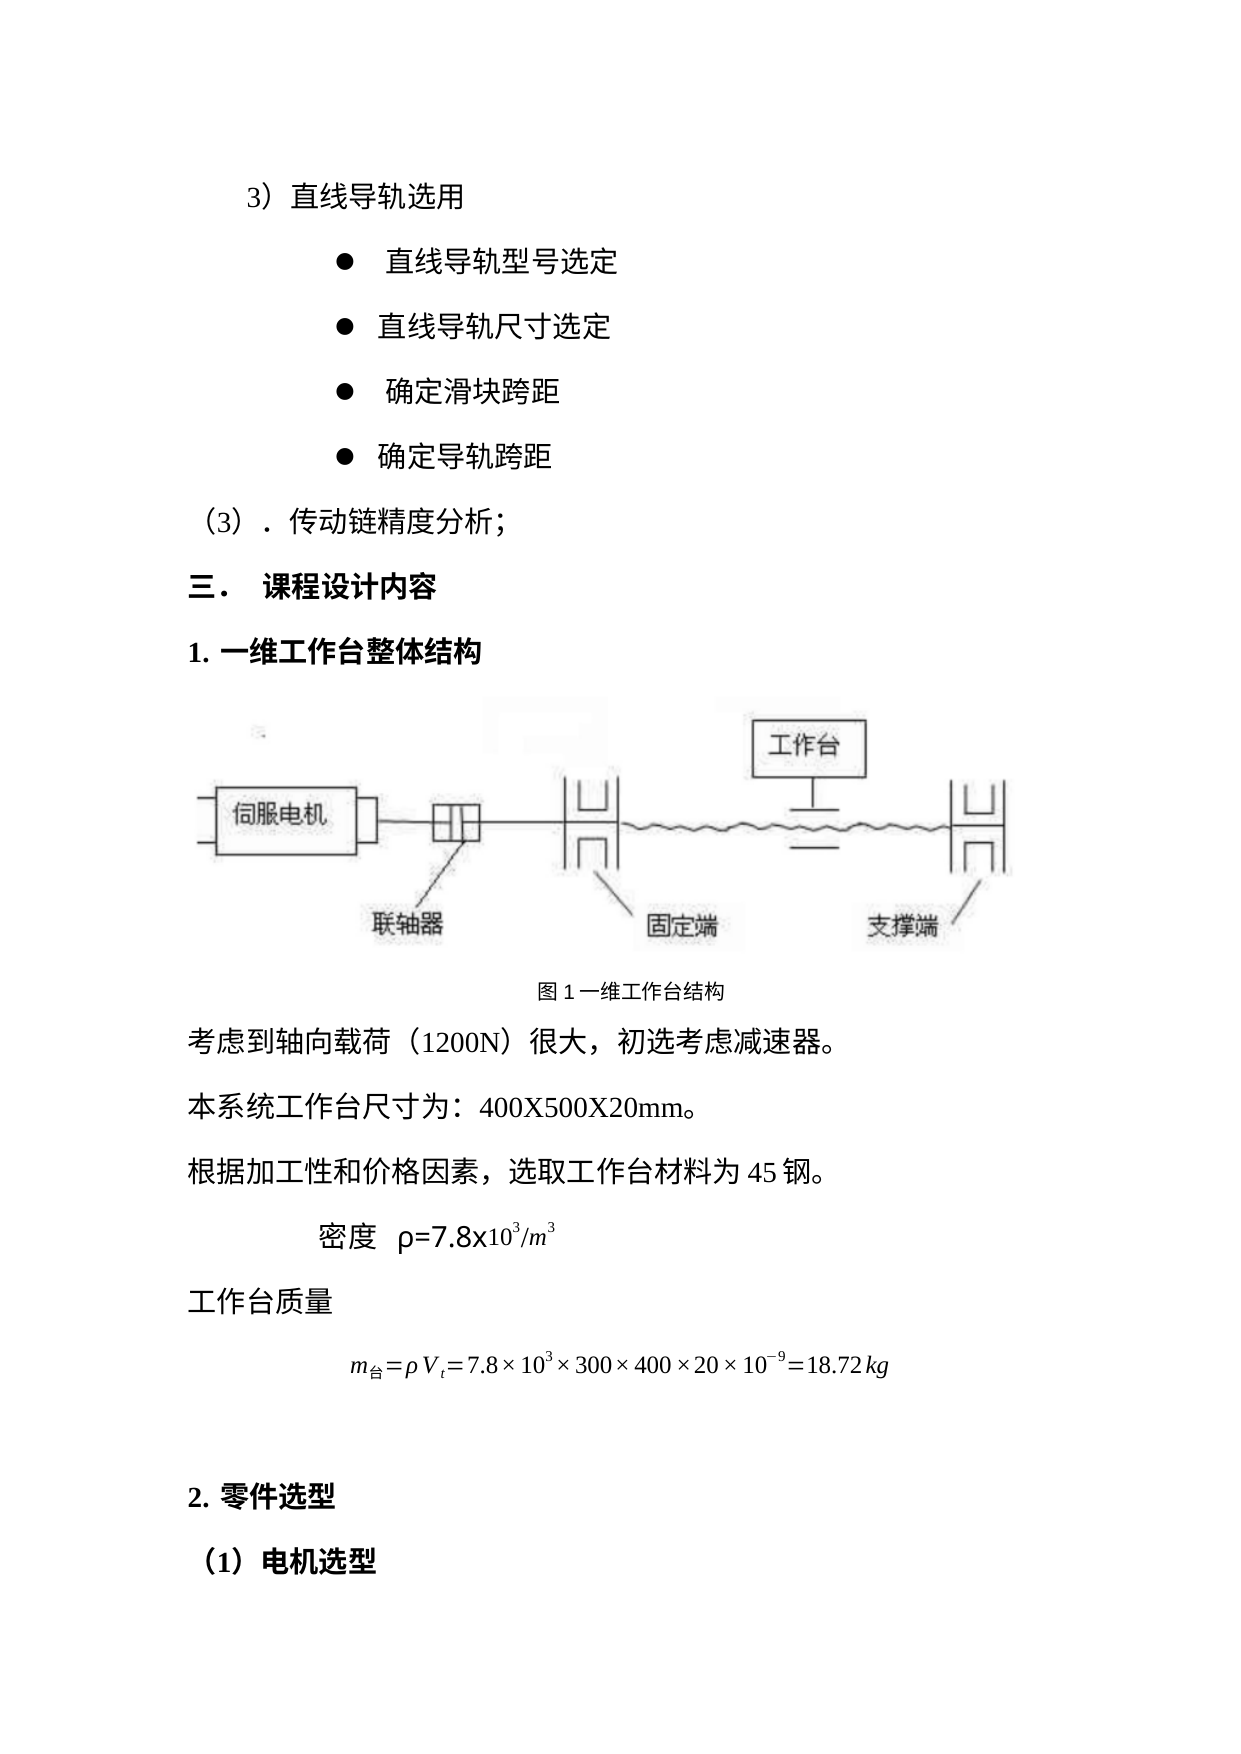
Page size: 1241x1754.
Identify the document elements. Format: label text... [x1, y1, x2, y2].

list ．传动链精度分析； [187, 487, 1053, 552]
text 密度 ρ=7.8x/ [275, 1202, 1053, 1267]
list 直线导轨尺寸选定 [334, 292, 1053, 357]
text 工作台质量 [187, 1267, 1053, 1332]
list 一维工作台整体结构 [187, 617, 1053, 682]
list 课程设计内容 [187, 552, 1053, 617]
picture [187, 682, 1052, 969]
text 图 1 一维工作台结构 [494, 974, 1053, 1007]
list 电机选型 [187, 1527, 1053, 1592]
list 确定导轨跨距 [334, 422, 1053, 487]
text 考虑到轴向载荷（1200N）很大，初选考虑减速器。 [187, 1007, 1053, 1072]
list 确定滑块跨距 [334, 357, 1053, 422]
text 3）直线导轨选用 [232, 162, 1053, 227]
text 根据加工性和价格因素，选取工作台材料为45钢。 [187, 1137, 1053, 1202]
list 零件选型 [187, 1462, 1053, 1527]
text 本系统工作台尺寸为：400X500X20mm。 [187, 1072, 1053, 1137]
list 直线导轨型号选定 [334, 227, 1053, 292]
